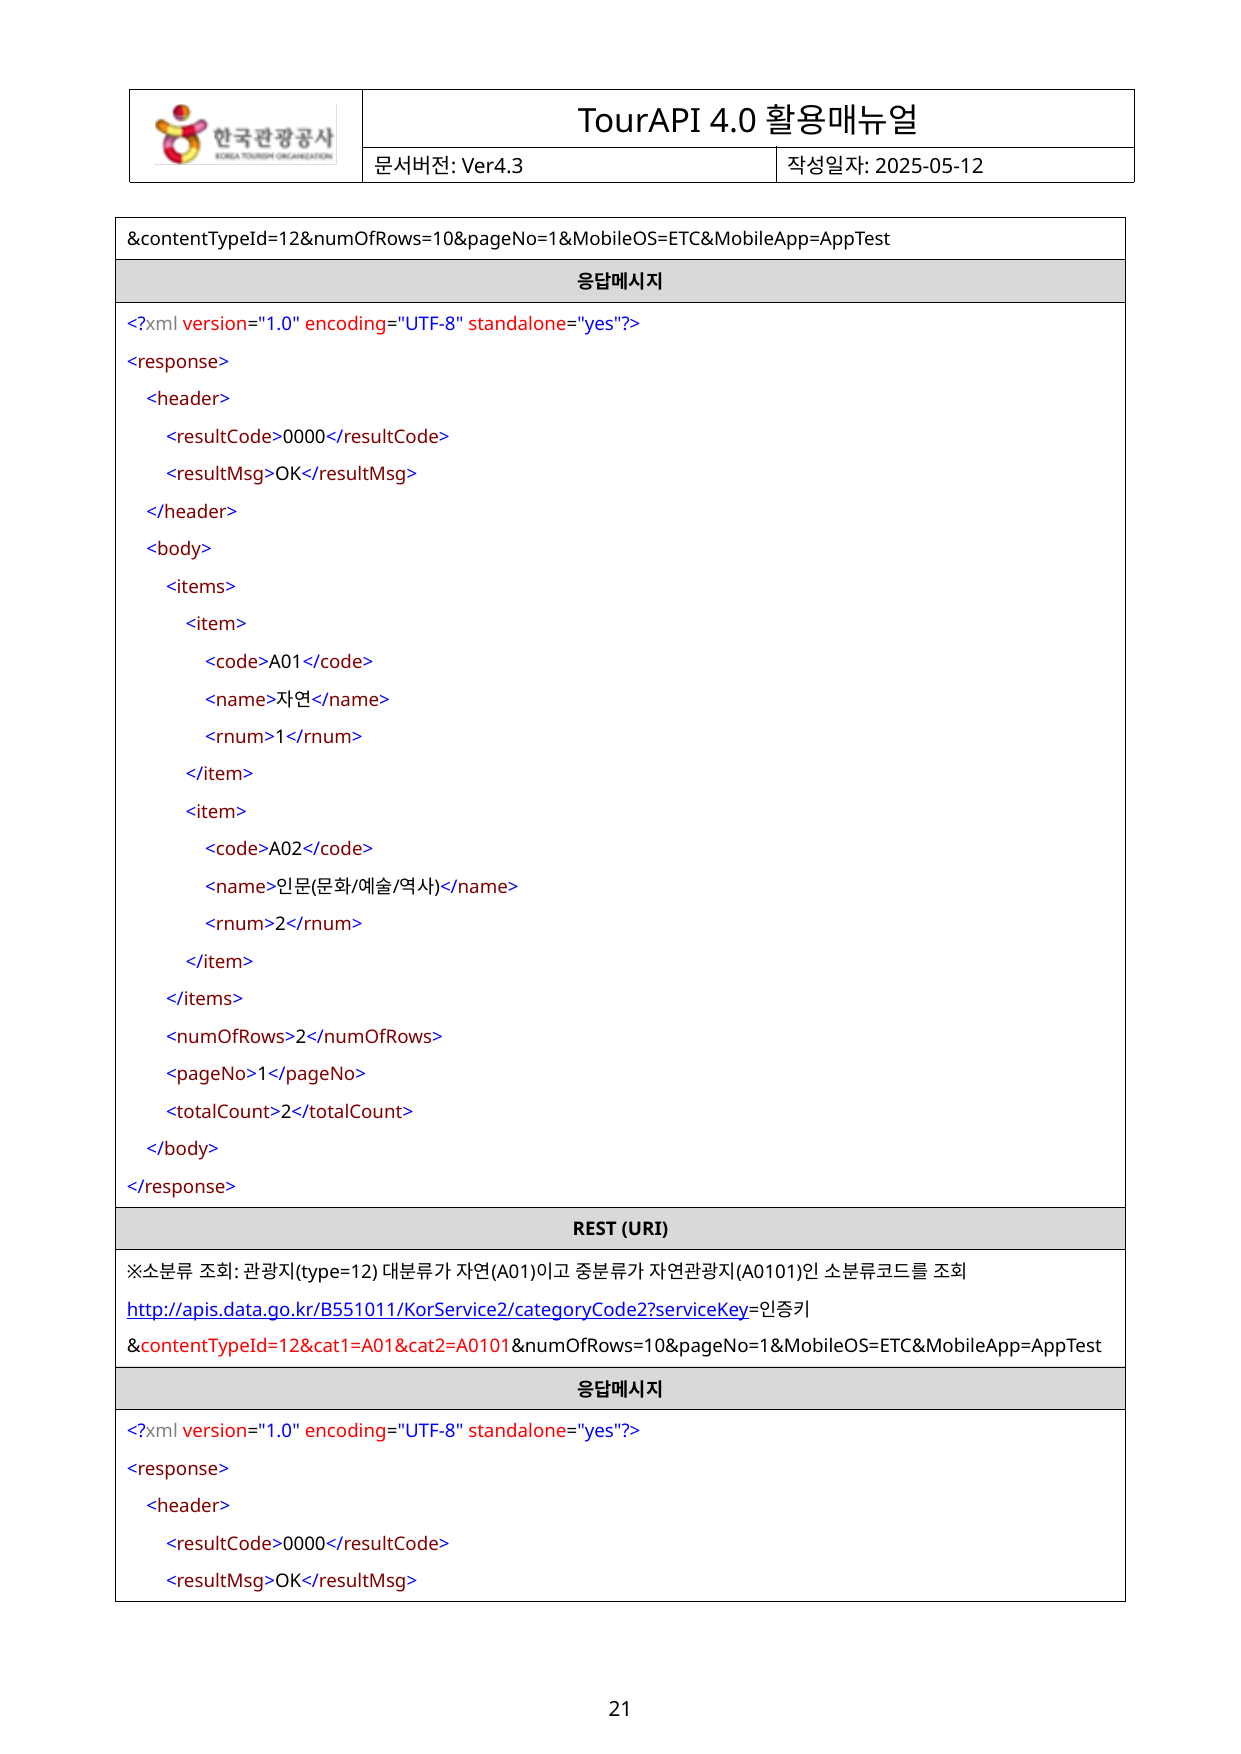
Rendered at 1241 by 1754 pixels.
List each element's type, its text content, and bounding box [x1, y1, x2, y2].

table_cell 응답메시지 [116, 260, 1125, 302]
table_cell <?xml version="1.0" encoding="UTF-8" standalone="yes"?> <response> <header> <resultCode>0000</resultCode> <resultMsg>OK</resultMsg> </header> <body> <items> <item> <code>A01</code> <name>자연</name> <rnum>1</rnum> </item> <item> <code>A02</code> <name>인문(문화/예술/역사)</name> <rnum>2</rnum> </item> </items> <numOfRows>2</numOfRows> <pageNo>1</pageNo> <totalCount>2</totalCount> </body> </response> [116, 303, 1125, 1207]
table_cell 응답메시지 [116, 1368, 1125, 1409]
picture [154, 104, 338, 167]
table_cell ※소분류 조회: 관광지(type=12) 대분류가 자연(A01)이고 중분류가 자연관광지(A0101)인 소분류코드를 조회 http://apis.data.go.kr/B551011/KorService2/categoryCode2?serviceKey=인증키&contentTypeId=12&cat1=A01&cat2=A0101&numOfRows=10&pageNo=1&MobileOS=ETC&MobileApp=AppTest [116, 1250, 1125, 1366]
table_cell REST (URI) [116, 1208, 1125, 1249]
